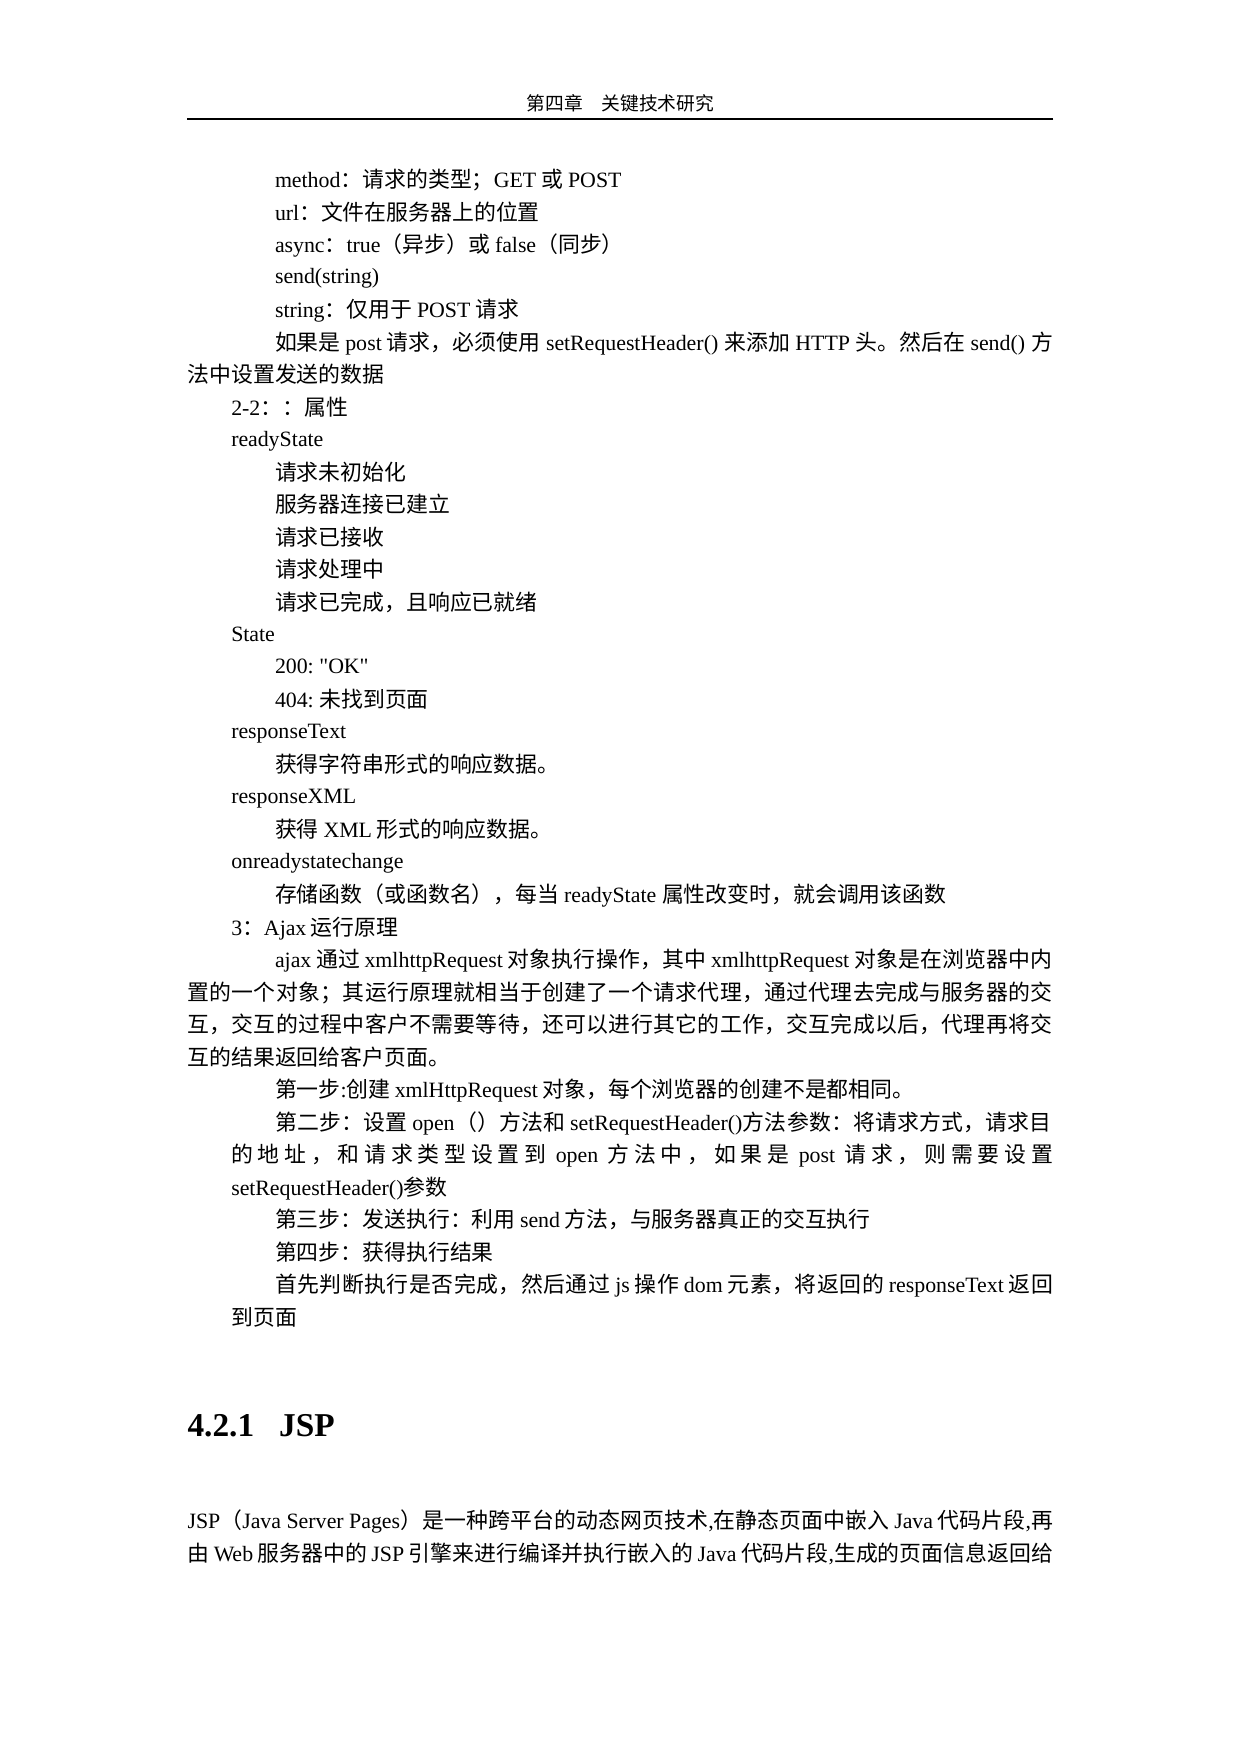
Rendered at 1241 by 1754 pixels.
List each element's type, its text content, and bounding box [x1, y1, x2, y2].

text 请求处理中 [187, 552, 1053, 584]
text 4.2.1 JSP [187, 1392, 1053, 1457]
text 获得字符串形式的响应数据。 [231, 747, 1053, 779]
text 3：Ajax运行原理 [187, 909, 1053, 942]
text readyState [187, 422, 1053, 454]
text 请求已接收 [187, 519, 1053, 552]
text 首先判断执行是否完成，然后通过js操作dom元素，将返回的responseText返回到页面 [231, 1267, 1053, 1332]
text 如果是post请求，必须使用 setRequestHeader() 来添加 HTTP 头。然后在 send() 方法中设置发送的数据 [187, 324, 1053, 389]
text 第三步：发送执行：利用send方法，与服务器真正的交互执行 [231, 1202, 1053, 1234]
text 获得 XML 形式的响应数据。 [231, 812, 1053, 844]
text onreadystatechange [187, 844, 1053, 877]
text State [187, 617, 1053, 649]
text 200: "OK" [231, 649, 1053, 682]
text responseText [187, 714, 1053, 747]
text 请求未初始化 [231, 454, 1053, 487]
text 404: 未找到页面 [231, 682, 1053, 714]
text method：请求的类型；GET 或 POST [275, 162, 1053, 194]
text ajax通过xmlhttpRequest对象执行操作，其中xmlhttpRequest对象是在浏览器中内置的一个对象；其运行原理就相当于创建了一个请求代理，通过代理去完成与服务器的交互，交互的过程中客户不需要等待，还可以进行其它的工作，交互完成以后，代理再将交互的结果返回给客户页面。 [187, 942, 1053, 1072]
text send(string) [275, 259, 1053, 292]
text 2-2：：属性 [187, 389, 1053, 422]
text async：true（异步）或 false（同步） [275, 227, 1053, 259]
text 存储函数（或函数名），每当 readyState 属性改变时，就会调用该函数 [231, 877, 1053, 909]
text url：文件在服务器上的位置 [275, 194, 1053, 227]
text string：仅用于 POST 请求 [231, 292, 1053, 324]
text 服务器连接已建立 [187, 487, 1053, 519]
text 第一步:创建xmlHttpRequest对象，每个浏览器的创建不是都相同。 [231, 1072, 1053, 1104]
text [187, 1503, 1053, 1568]
text 第二步：设置open（）方法和setRequestHeader()方法参数：将请求方式，请求目的地址，和请求类型设置到open方法中，如果是post请求，则需要设置setRequestHeader()参数 [231, 1104, 1053, 1202]
text responseXML [187, 779, 1053, 812]
text 第四步：获得执行结果 [231, 1234, 1053, 1267]
text 请求已完成，且响应已就绪 [187, 584, 1053, 617]
